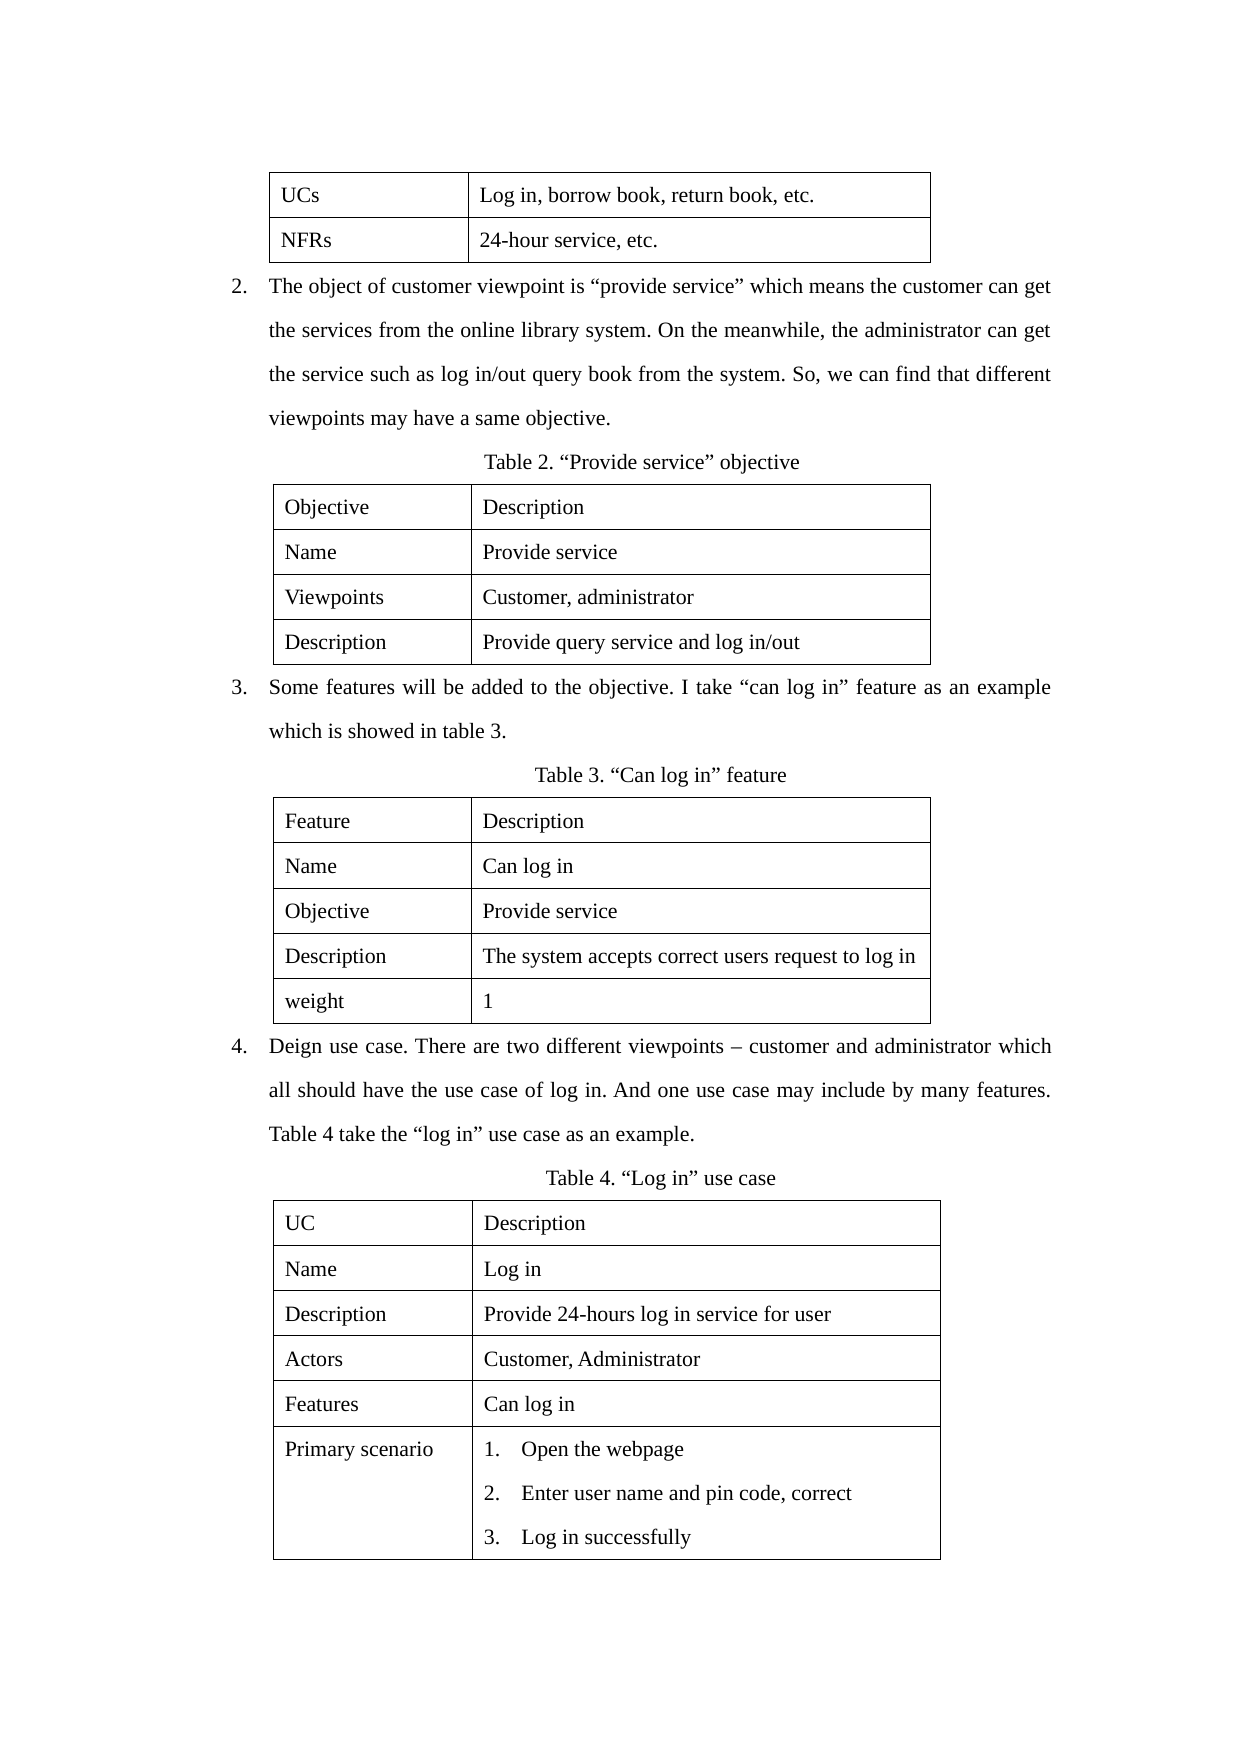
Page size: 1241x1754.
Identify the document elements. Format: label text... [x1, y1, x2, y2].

table_header Description [472, 798, 930, 842]
table_cell Provide query service and log in/out [472, 620, 930, 664]
table_cell weight [274, 979, 471, 1023]
text Table 2. “Provide service” objective [187, 439, 1053, 483]
list Some features will be added to the objective. I take “can log in” feature as an example which is showed in table 3. [231, 665, 1053, 753]
table_cell Description [274, 934, 471, 978]
table_cell Log in [473, 1246, 940, 1290]
table_cell NFRs [270, 218, 468, 262]
table_cell Customer, Administrator [473, 1336, 940, 1380]
table_header Objective [274, 485, 471, 529]
table_cell Name [274, 1246, 472, 1290]
table_cell Provide service [472, 889, 930, 932]
table_cell Objective [274, 889, 471, 932]
table_cell Can log in [472, 843, 930, 887]
table_cell The system accepts correct users request to log in [472, 934, 930, 978]
table_header Description [473, 1201, 940, 1245]
table_header UC [274, 1201, 472, 1245]
table_cell 24-hour service, etc. [469, 218, 930, 262]
table_cell Customer, administrator [472, 575, 930, 619]
table_cell Viewpoints [274, 575, 471, 619]
table_cell Name [274, 843, 471, 887]
table_cell Can log in [473, 1381, 940, 1426]
list Deign use case. There are two different viewpoints – customer and administrator which all should have the use case of log in. And one use case may include by many features. Table 4 take the “log in” use case as an example. [231, 1024, 1053, 1156]
table_cell Provide service [472, 530, 930, 574]
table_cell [469, 173, 930, 217]
table_header Feature [274, 798, 471, 842]
list Table 4. “Log in” use case [269, 1156, 1053, 1200]
table_cell UCs [270, 173, 468, 217]
list The object of customer viewpoint is “provide service” which means the customer can get the services from the online library system. On the meanwhile, the administrator can get the service such as log in/out query book from the system. So, we can find that different viewpoints may have a same objective. [231, 263, 1053, 439]
table_cell Primary scenario [274, 1427, 472, 1559]
table_cell Name [274, 530, 471, 574]
table_cell Features [274, 1381, 472, 1426]
table_cell Open the webpage Enter user name and pin code, correct Log in successfully [473, 1427, 940, 1559]
table_cell Actors [274, 1336, 472, 1380]
table_cell Provide 24-hours log in service for user [473, 1291, 940, 1335]
table_header Description [472, 485, 930, 529]
table_cell 1 [472, 979, 930, 1023]
table_cell Description [274, 620, 471, 664]
list Table 3. “Can log in” feature [269, 753, 1053, 797]
table_cell Description [274, 1291, 472, 1335]
